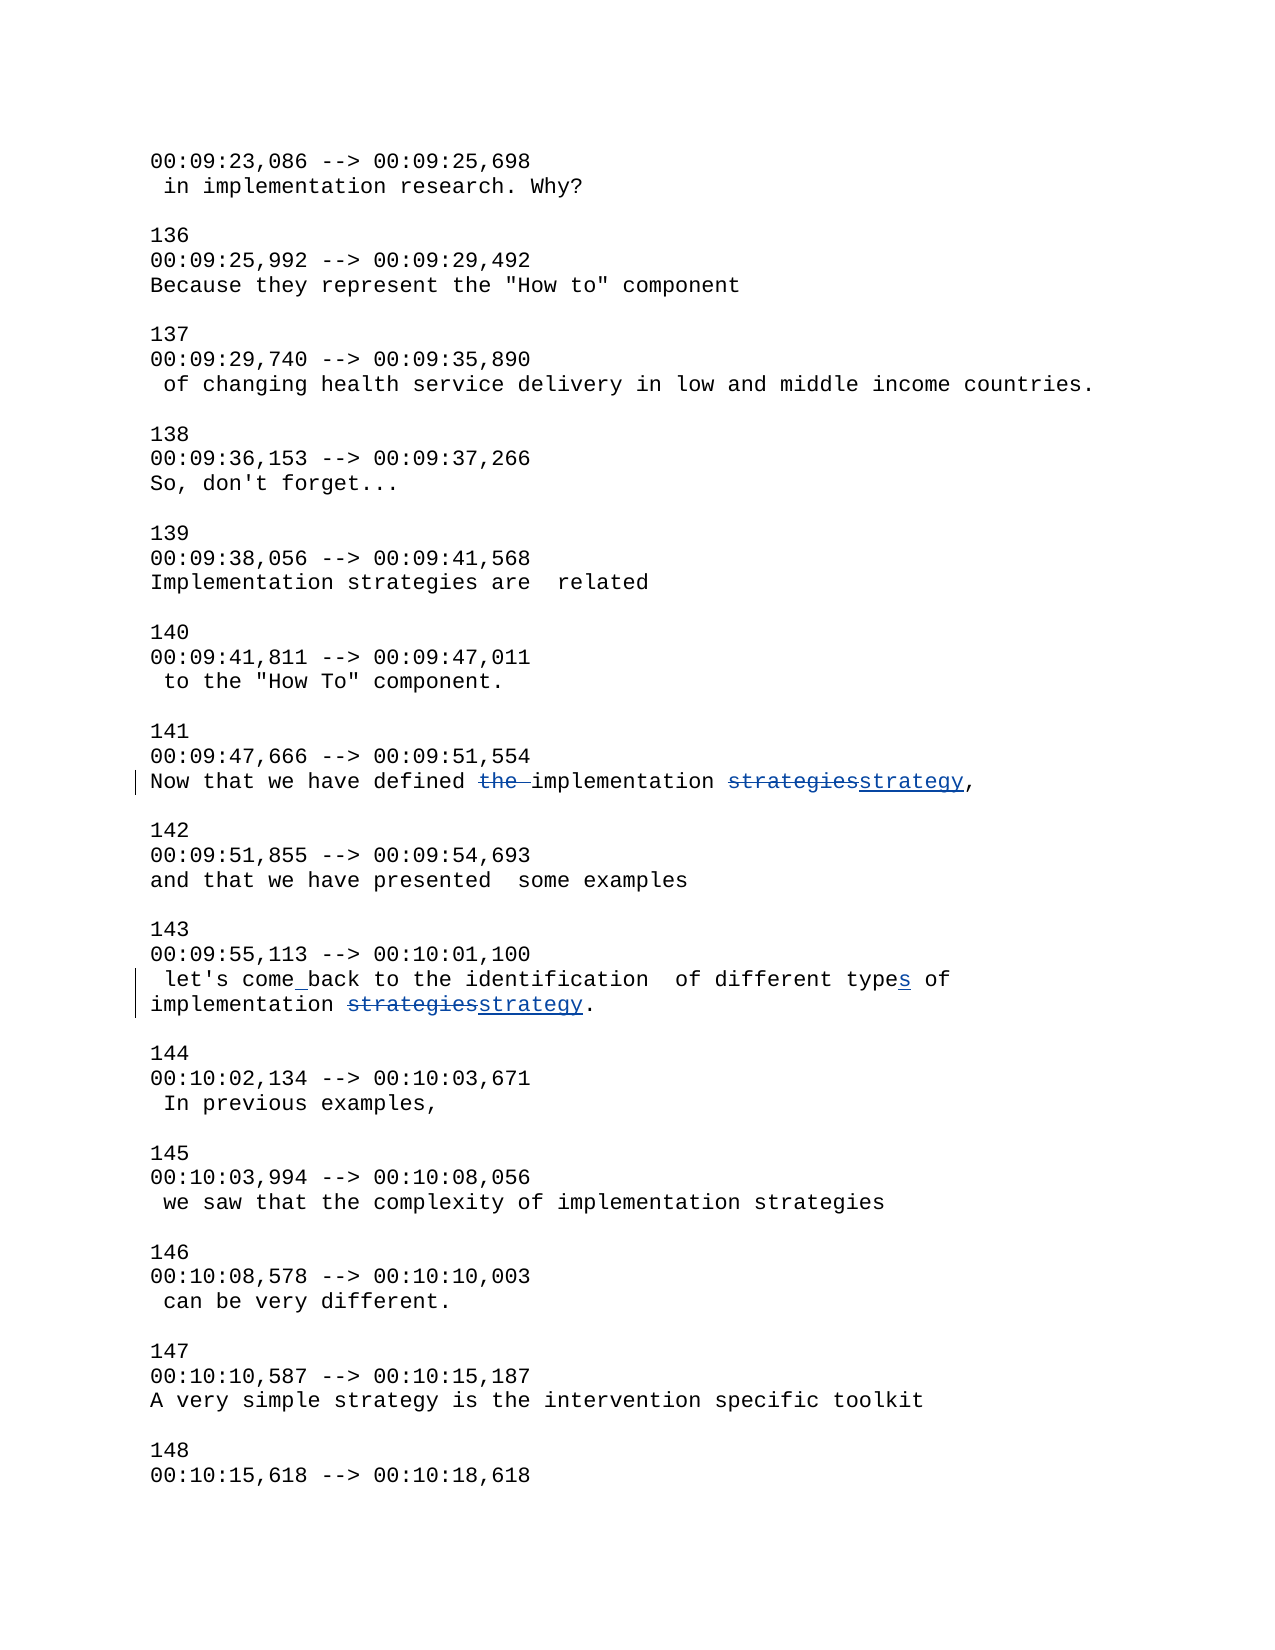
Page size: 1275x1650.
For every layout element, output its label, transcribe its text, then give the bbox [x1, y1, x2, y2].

text Because they represent the "How to" component [150, 274, 1125, 299]
text 00:09:23,086 --> 00:09:25,698 [150, 150, 1125, 175]
text 00:10:08,578 --> 00:10:10,003 [150, 1266, 1125, 1290]
text 136 [150, 224, 1125, 249]
text let's comeback to the identification of different type of implementation . [150, 968, 1125, 1018]
text 144 [150, 1042, 1125, 1067]
text we saw that the complexity of implementation strategies [150, 1191, 1125, 1216]
text 137 [150, 323, 1125, 348]
text 00:09:25,992 --> 00:09:29,492 [150, 249, 1125, 274]
text 00:09:51,855 --> 00:09:54,693 [150, 844, 1125, 869]
text 143 [150, 918, 1125, 943]
text 139 [150, 522, 1125, 547]
text 141 [150, 720, 1125, 745]
text 146 [150, 1241, 1125, 1266]
text Now that we have defined implementation , [150, 770, 1125, 794]
text 00:09:41,811 --> 00:09:47,011 [150, 646, 1125, 671]
text 00:10:15,618 --> 00:10:18,618 [150, 1464, 1125, 1489]
text 148 [150, 1439, 1125, 1464]
text in implementation research. Why? [150, 175, 1125, 199]
text 142 [150, 819, 1125, 844]
text So, don't forget... [150, 472, 1125, 497]
text 00:10:10,587 --> 00:10:15,187 [150, 1365, 1125, 1389]
text 140 [150, 621, 1125, 646]
text can be very different. [150, 1290, 1125, 1315]
text 00:09:36,153 --> 00:09:37,266 [150, 447, 1125, 472]
text 00:09:47,666 --> 00:09:51,554 [150, 745, 1125, 770]
text A very simple strategy is the intervention specific toolkit [150, 1389, 1125, 1414]
text 145 [150, 1142, 1125, 1166]
text 147 [150, 1340, 1125, 1365]
text and that we have presented some examples [150, 869, 1125, 894]
text 00:10:03,994 --> 00:10:08,056 [150, 1166, 1125, 1191]
text In previous examples, [150, 1092, 1125, 1117]
text 00:09:55,113 --> 00:10:01,100 [150, 943, 1125, 968]
text 138 [150, 423, 1125, 447]
text 00:09:38,056 --> 00:09:41,568 [150, 547, 1125, 571]
text Implementation strategies are related [150, 571, 1125, 596]
text 00:09:29,740 --> 00:09:35,890 [150, 348, 1125, 373]
text to the "How To" component. [150, 671, 1125, 695]
text 00:10:02,134 --> 00:10:03,671 [150, 1067, 1125, 1092]
text of changing health service delivery in low and middle income countries. [150, 373, 1125, 398]
